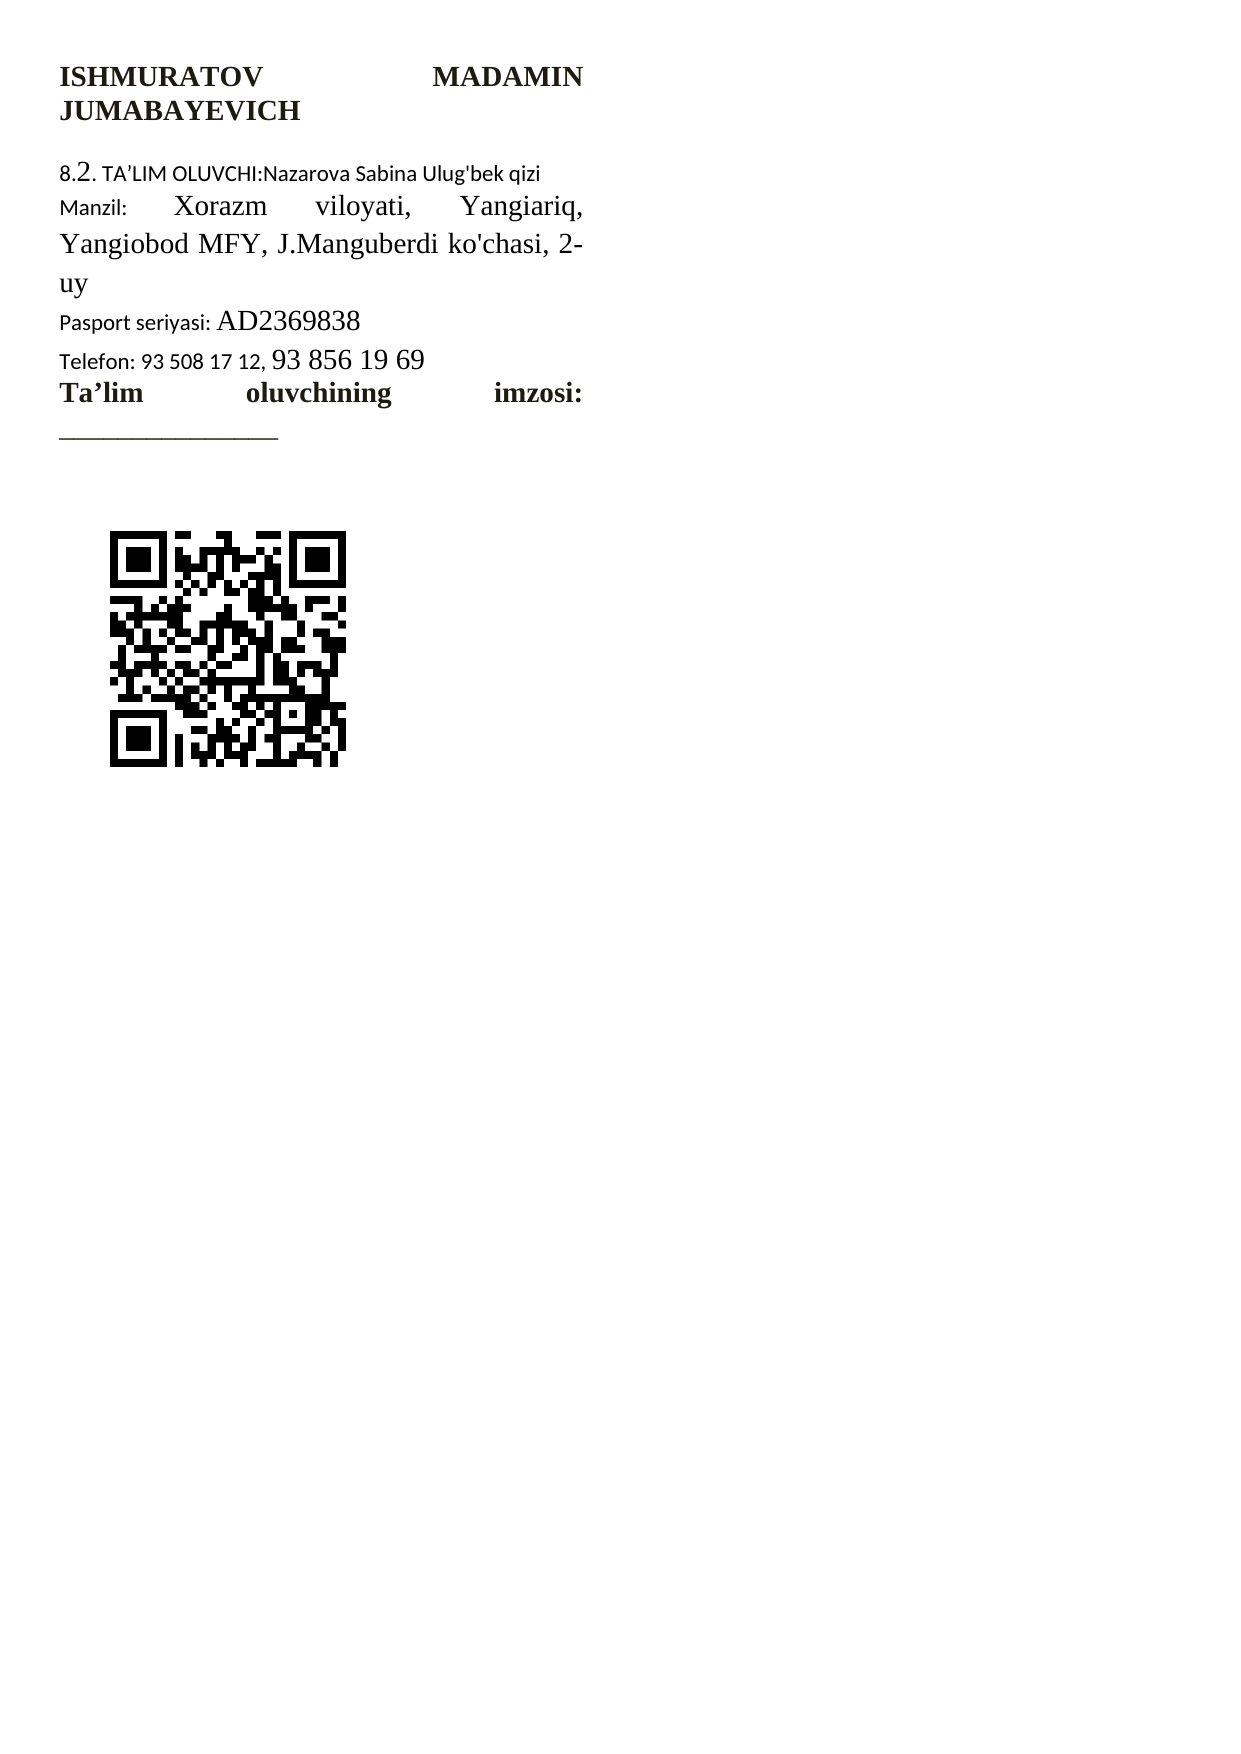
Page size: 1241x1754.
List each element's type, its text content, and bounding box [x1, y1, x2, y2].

text Manzil: Xorazm viloyati, Yangiariq, Yangiobod MFY, J.Manguberdi ko'chasi, 2-uy [59, 188, 583, 298]
text Ta’lim oluvchining imzosi: _______________ [59, 375, 583, 442]
text Pasport seriyasi: AD2369838 [59, 303, 583, 337]
text ISHMURATOV MADAMIN JUMABAYEVICH [59, 59, 583, 126]
text 8.2. TA’LIM OLUVCHI:Nazarova Sabina Ulug'bek qizi [59, 154, 583, 188]
text Telefon: 93 508 17 12, 93 856 19 69 [59, 342, 583, 375]
picture [77, 498, 378, 799]
